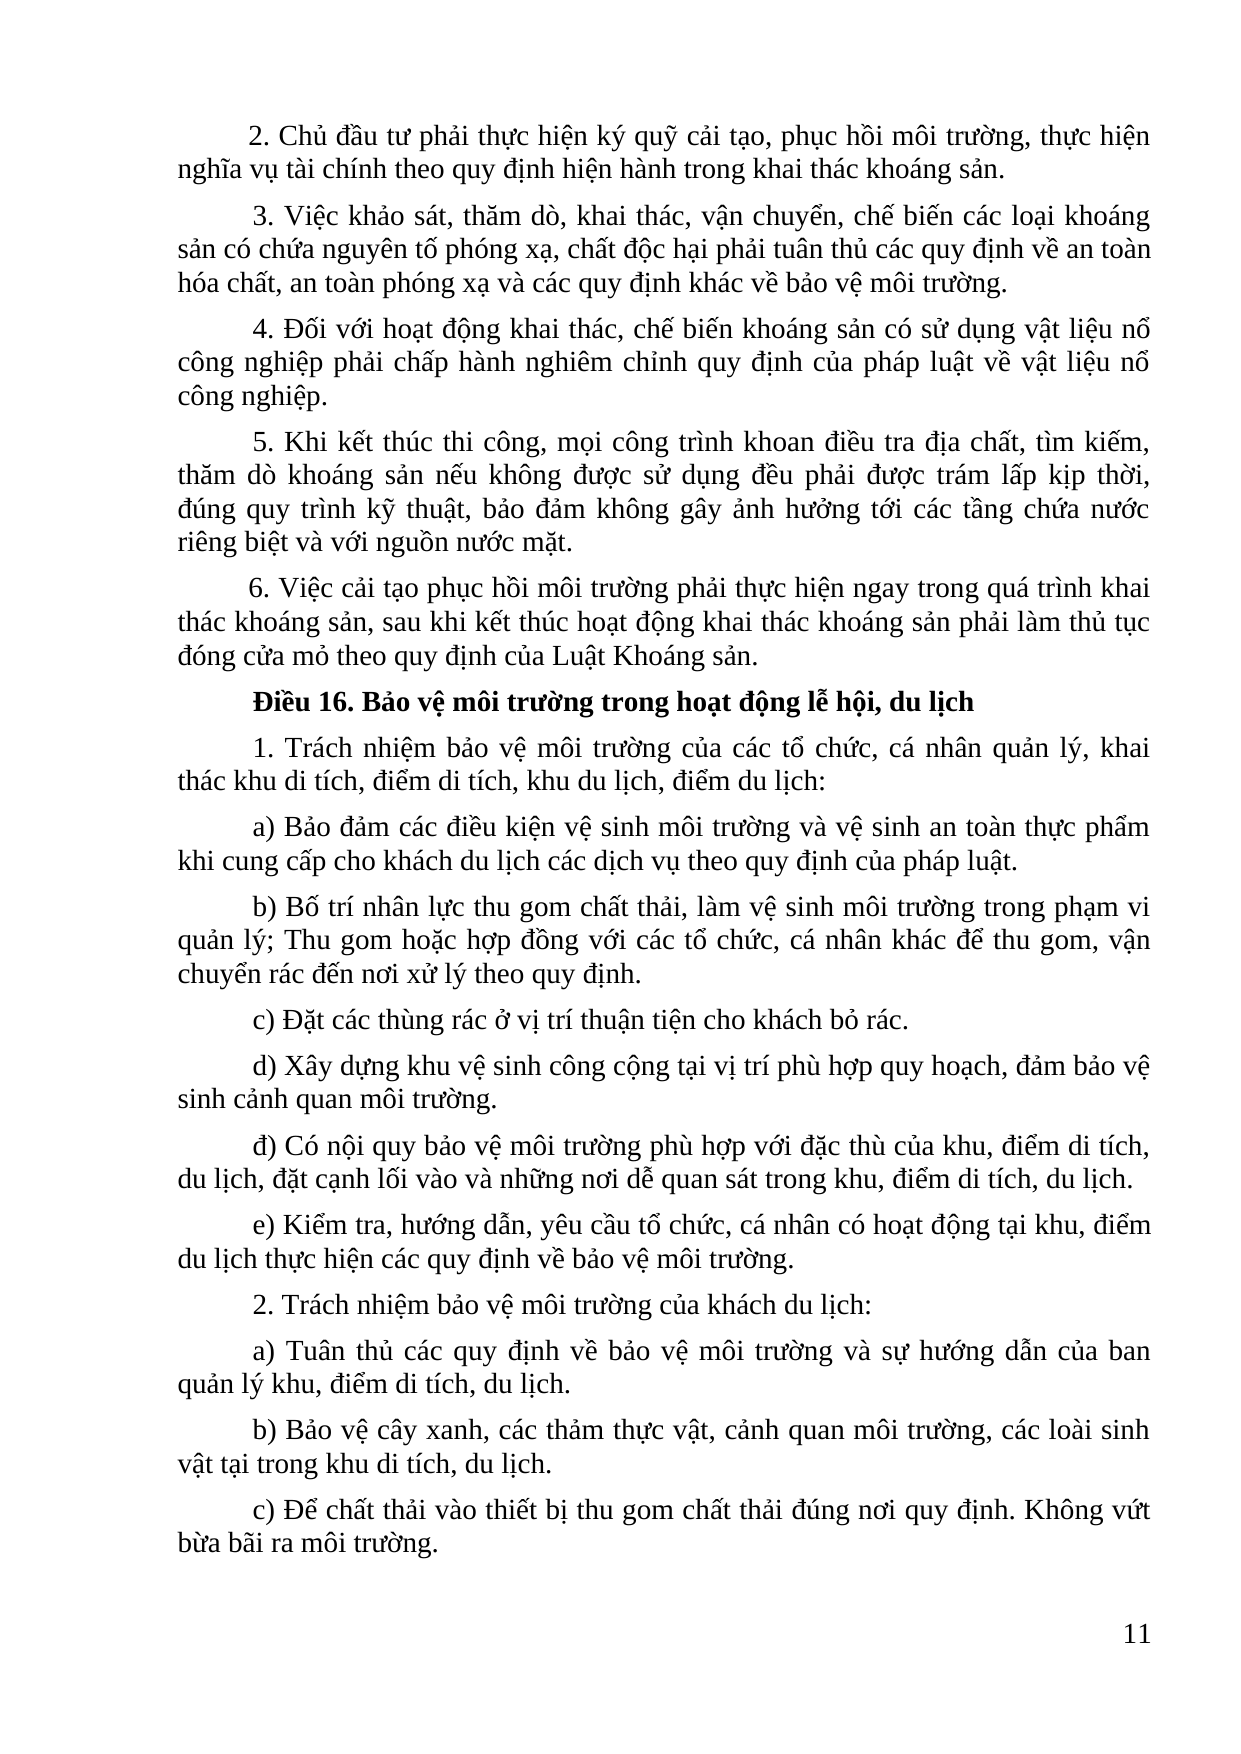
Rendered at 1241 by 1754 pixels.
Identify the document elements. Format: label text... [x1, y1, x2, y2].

text e) Kiểm tra, hướng dẫn, yêu cầu tổ chức, cá nhân có hoạt động tại khu, điểm du lịch thực hiện các quy định về bảo vệ môi trường. [177, 1207, 1152, 1274]
text b) Bảo vệ cây xanh, các thảm thực vật, cảnh quan môi trường, các loài sinh vật tại trong khu di tích, du lịch. [177, 1412, 1152, 1479]
text 4. Đối với hoạt động khai thác, chế biến khoáng sản có sử dụng vật liệu nổ công nghiệp phải chấp hành nghiêm chỉnh quy định của pháp luật về vật liệu nổ công nghiệp. [177, 311, 1152, 411]
text 3. Việc khảo sát, thăm dò, khai thác, vận chuyển, chế biến các loại khoáng sản có chứa nguyên tố phóng xạ, chất độc hại phải tuân thủ các quy định về an toàn hóa chất, an toàn phóng xạ và các quy định khác về bảo vệ môi trường. [177, 198, 1152, 298]
text c) Để chất thải vào thiết bị thu gom chất thải đúng nơi quy định. Không vứt bừa bãi ra môi trường. [177, 1492, 1152, 1559]
text c) Đặt các thùng rác ở vị trí thuận tiện cho khách bỏ rác. [177, 1002, 1152, 1036]
text d) Xây dựng khu vệ sinh công cộng tại vị trí phù hợp quy hoạch, đảm bảo vệ sinh cảnh quan môi trường. [177, 1048, 1152, 1115]
text b) Bố trí nhân lực thu gom chất thải, làm vệ sinh môi trường trong phạm vi quản lý; Thu gom hoặc hợp đồng với các tổ chức, cá nhân khác để thu gom, vận chuyển rác đến nơi xử lý theo quy định. [177, 889, 1152, 989]
text 1. Trách nhiệm bảo vệ môi trường của các tổ chức, cá nhân quản lý, khai thác khu di tích, điểm di tích, khu du lịch, điểm du lịch: [177, 730, 1152, 797]
text a) Bảo đảm các điều kiện vệ sinh môi trường và vệ sinh an toàn thực phẩm khi cung cấp cho khách du lịch các dịch vụ theo quy định của pháp luật. [177, 809, 1152, 876]
text 2. Chủ đầu tư phải thực hiện ký quỹ cải tạo, phục hồi môi trường, thực hiện nghĩa vụ tài chính theo quy định hiện hành trong khai thác khoáng sản. [177, 118, 1152, 185]
text Điều 16. Bảo vệ môi trường trong hoạt động lễ hội, du lịch [177, 684, 1152, 717]
text 2. Trách nhiệm bảo vệ môi trường của khách du lịch: [177, 1287, 1152, 1320]
text a) Tuân thủ các quy định về bảo vệ môi trường và sự hướng dẫn của ban quản lý khu, điểm di tích, du lịch. [177, 1333, 1152, 1400]
text 6. Việc cải tạo phục hồi môi trường phải thực hiện ngay trong quá trình khai thác khoáng sản, sau khi kết thúc hoạt động khai thác khoáng sản phải làm thủ tục đóng cửa mỏ theo quy định của Luật Khoáng sản. [177, 571, 1152, 671]
text 5. Khi kết thúc thi công, mọi công trình khoan điều tra địa chất, tìm kiếm, thăm dò khoáng sản nếu không được sử dụng đều phải được trám lấp kịp thời, đúng quy trình kỹ thuật, bảo đảm không gây ảnh hưởng tới các tầng chứa nước riêng biệt và với nguồn nước mặt. [177, 424, 1152, 558]
text đ) Có nội quy bảo vệ môi trường phù hợp với đặc thù của khu, điểm di tích, du lịch, đặt cạnh lối vào và những nơi dễ quan sát trong khu, điểm di tích, du lịch. [177, 1128, 1152, 1195]
